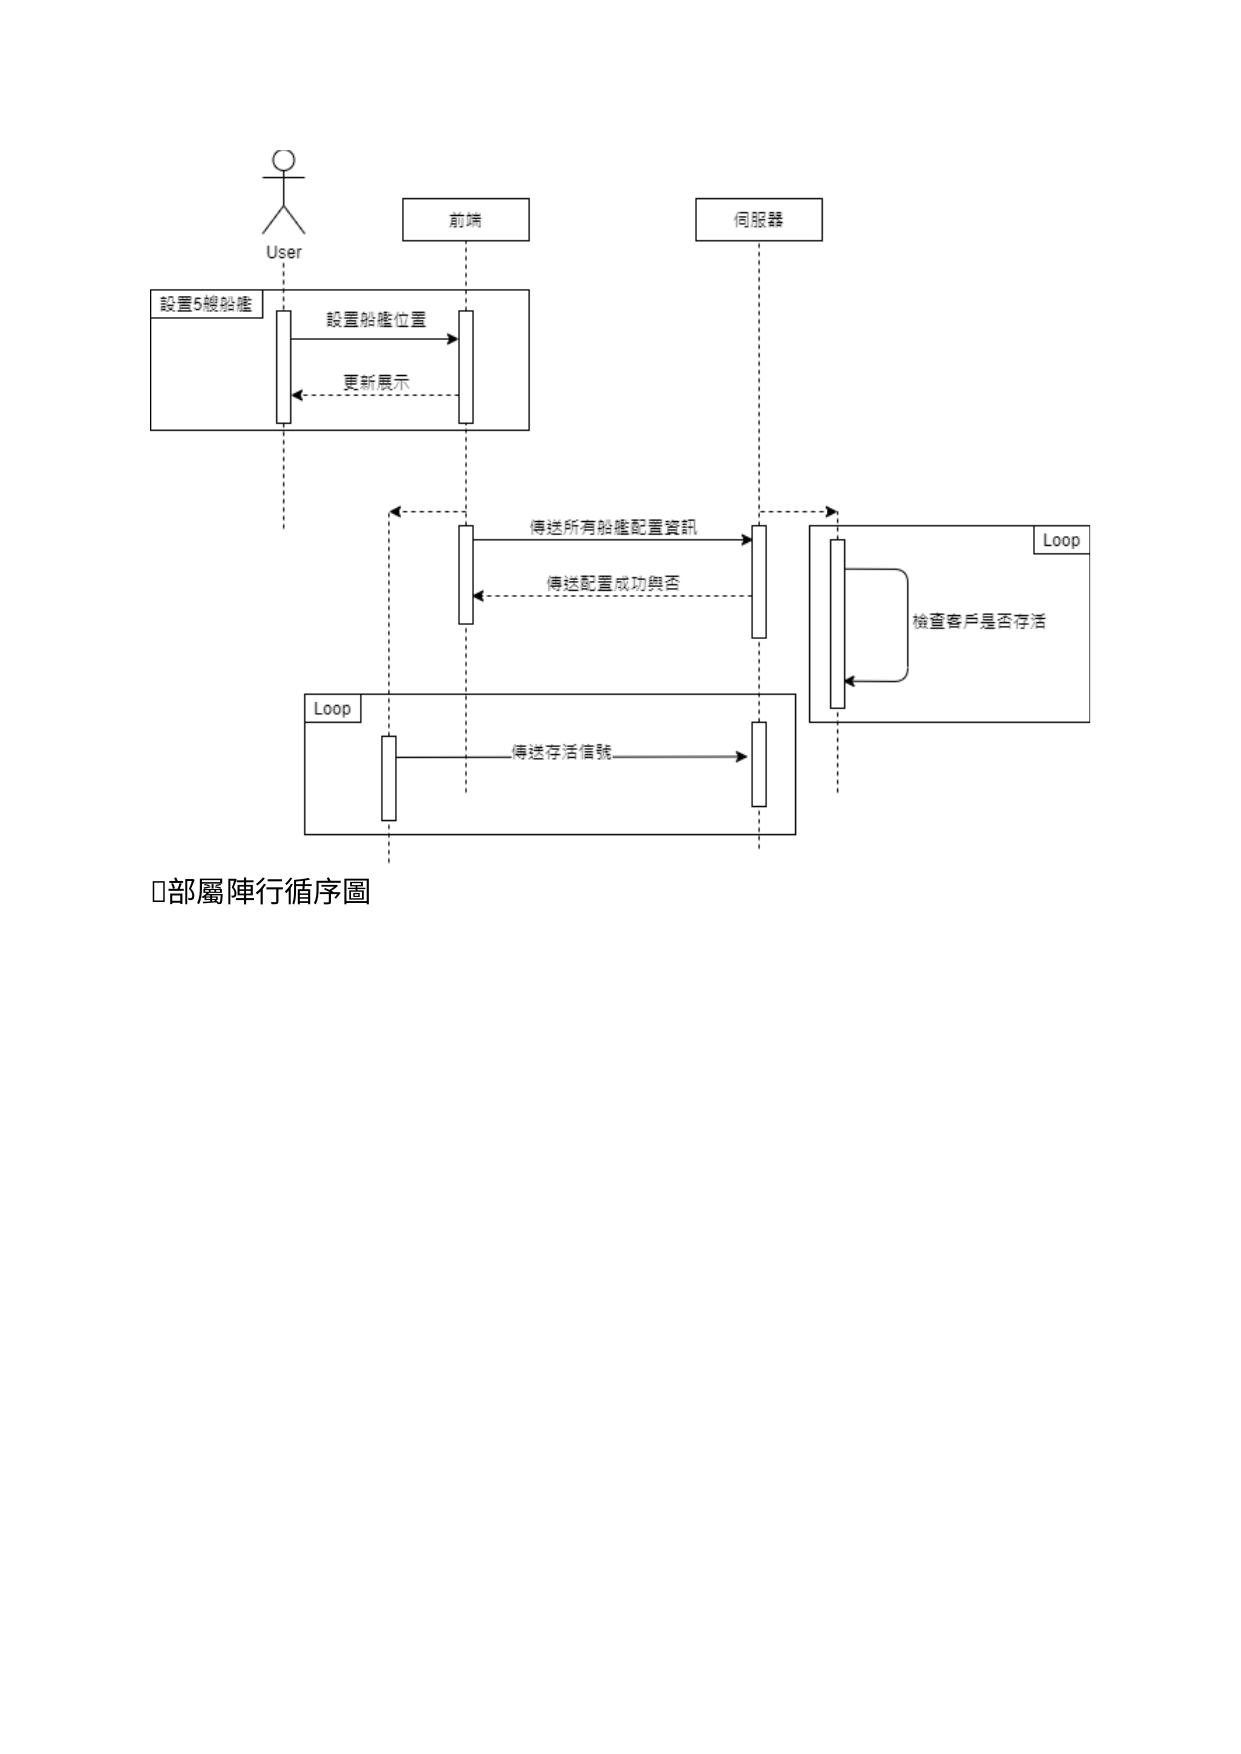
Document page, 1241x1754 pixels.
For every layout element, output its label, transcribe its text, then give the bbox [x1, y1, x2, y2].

text 🔺部屬陣行循序圖 [150, 868, 1090, 911]
picture [150, 150, 1091, 865]
